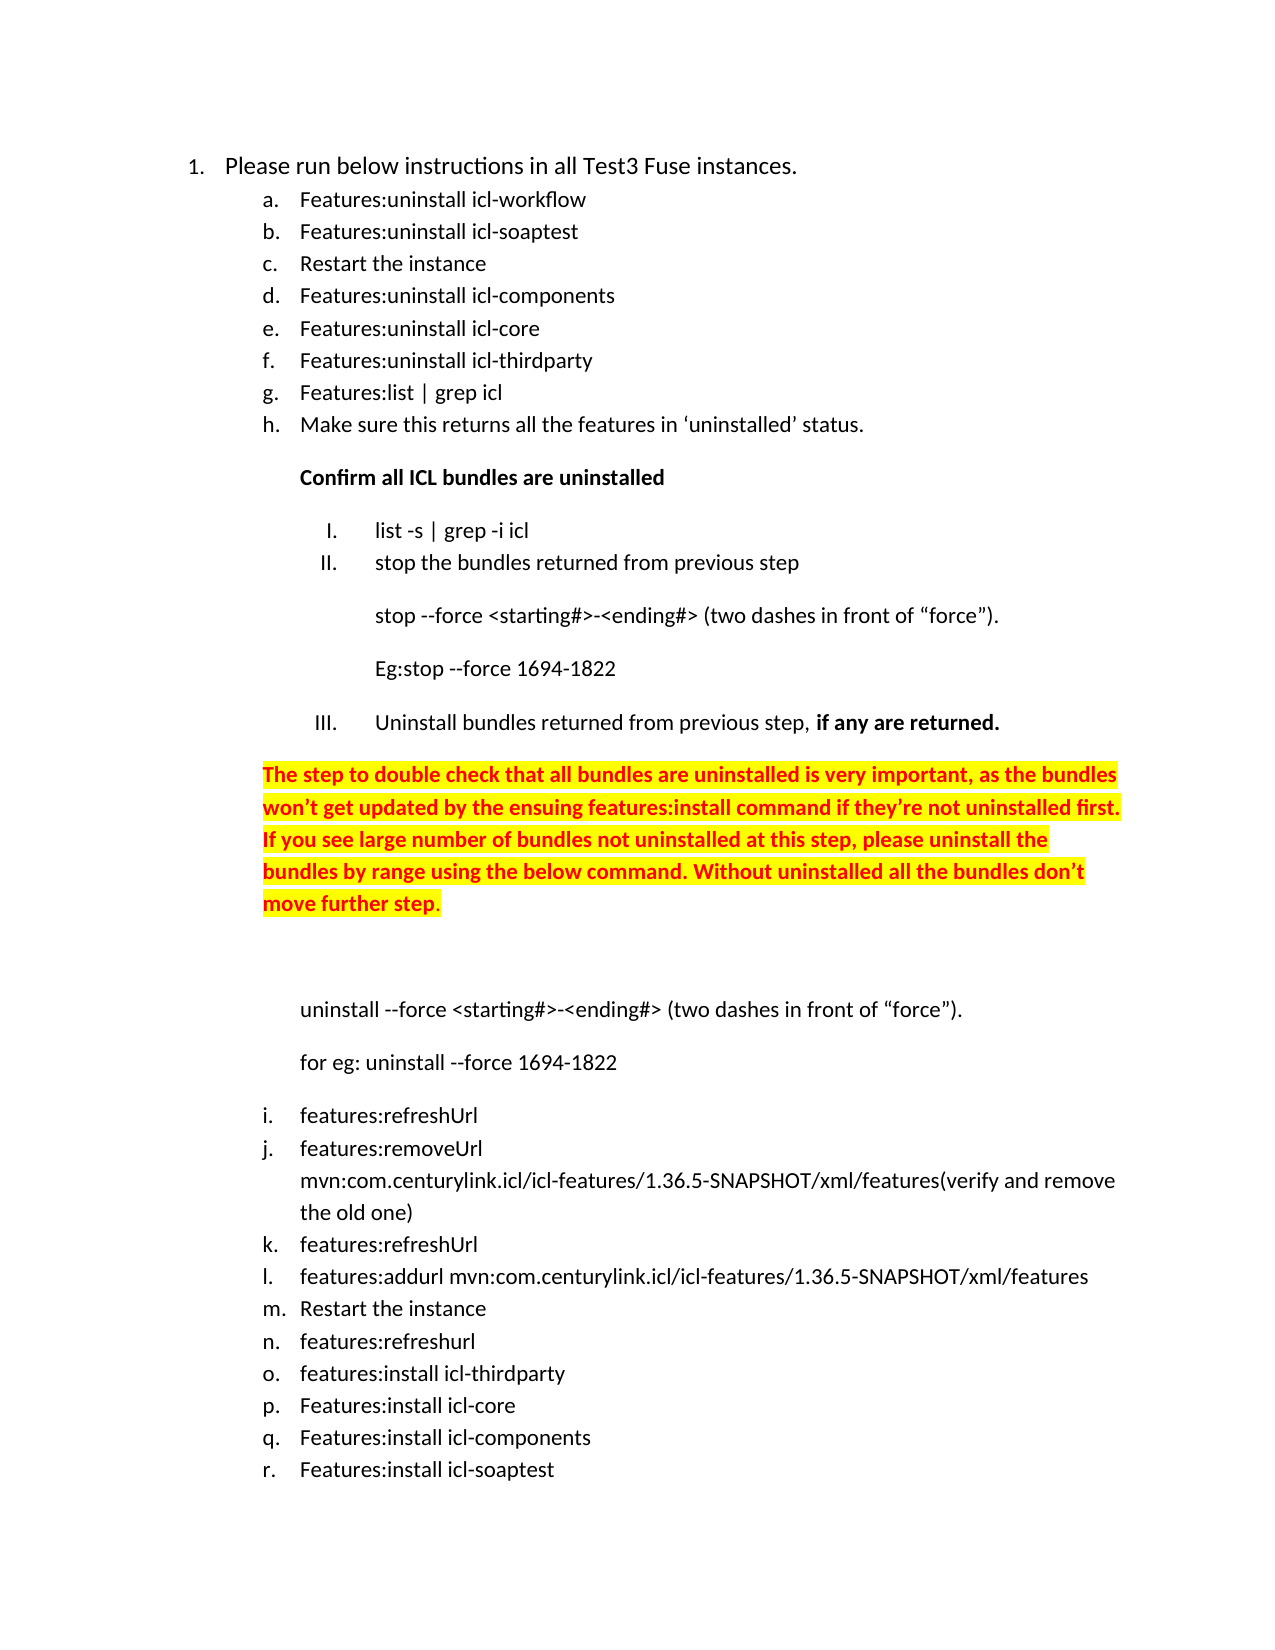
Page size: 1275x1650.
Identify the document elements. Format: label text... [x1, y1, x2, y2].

text stop --force <starting#>-<ending#> (two dashes in front of “force”). [300, 602, 1125, 629]
text uninstall --force <starting#>-<ending#> (two dashes in front of “force”). [225, 995, 1125, 1023]
list Features:uninstall icl-workflow [262, 185, 1125, 213]
list features:refreshUrl [262, 1230, 1125, 1258]
list Restart the instance [262, 249, 1125, 277]
list stop the bundles returned from previous step [337, 548, 1125, 577]
list Restart the instance [262, 1294, 1125, 1323]
list Features:install icl-soaptest [262, 1456, 1125, 1483]
list Make sure this returns all the features in ‘uninstalled’ status. [262, 410, 1125, 438]
list Please run below instructions in all Test3 Fuse instances. [187, 150, 1125, 181]
text Confirm all ICL bundles are uninstalled [225, 463, 1125, 491]
list features:removeUrl mvn:com.centurylink.icl/icl-features/1.36.5-SNAPSHOT/xml/features(verify and remove the old one) [262, 1134, 1125, 1226]
list list -s | grep -i icl [337, 516, 1125, 544]
list Features:uninstall icl-thirdparty [262, 346, 1125, 374]
list Features:install icl-core [262, 1391, 1125, 1419]
list Uninstall bundles returned from previous step, if any are returned. [337, 708, 1125, 736]
list features:addurl mvn:com.centurylink.icl/icl-features/1.36.5-SNAPSHOT/xml/features [262, 1262, 1125, 1290]
list Features:uninstall icl-components [262, 282, 1125, 309]
text The step to double check that all bundles are uninstalled is very important, as the bundles won’t get updated by the ensuing features:install command if they’re not uninstalled first. If you see large number of bundles not uninstalled at this step, please uninstall the bundles by range using the below command. Without uninstalled all the bundles don’t move further step. [262, 761, 1125, 917]
list features:refreshUrl [262, 1101, 1125, 1129]
list features:install icl-thirdparty [262, 1359, 1125, 1387]
list features:refreshurl [262, 1327, 1125, 1355]
list Features:install icl-components [262, 1423, 1125, 1451]
list Features:list | grep icl [262, 378, 1125, 406]
list Features:uninstall icl-soaptest [262, 217, 1125, 245]
text Eg:stop --force 1694-1822 [300, 654, 1125, 683]
list Features:uninstall icl-core [262, 314, 1125, 342]
text for eg: uninstall --force 1694-1822 [225, 1048, 1125, 1076]
